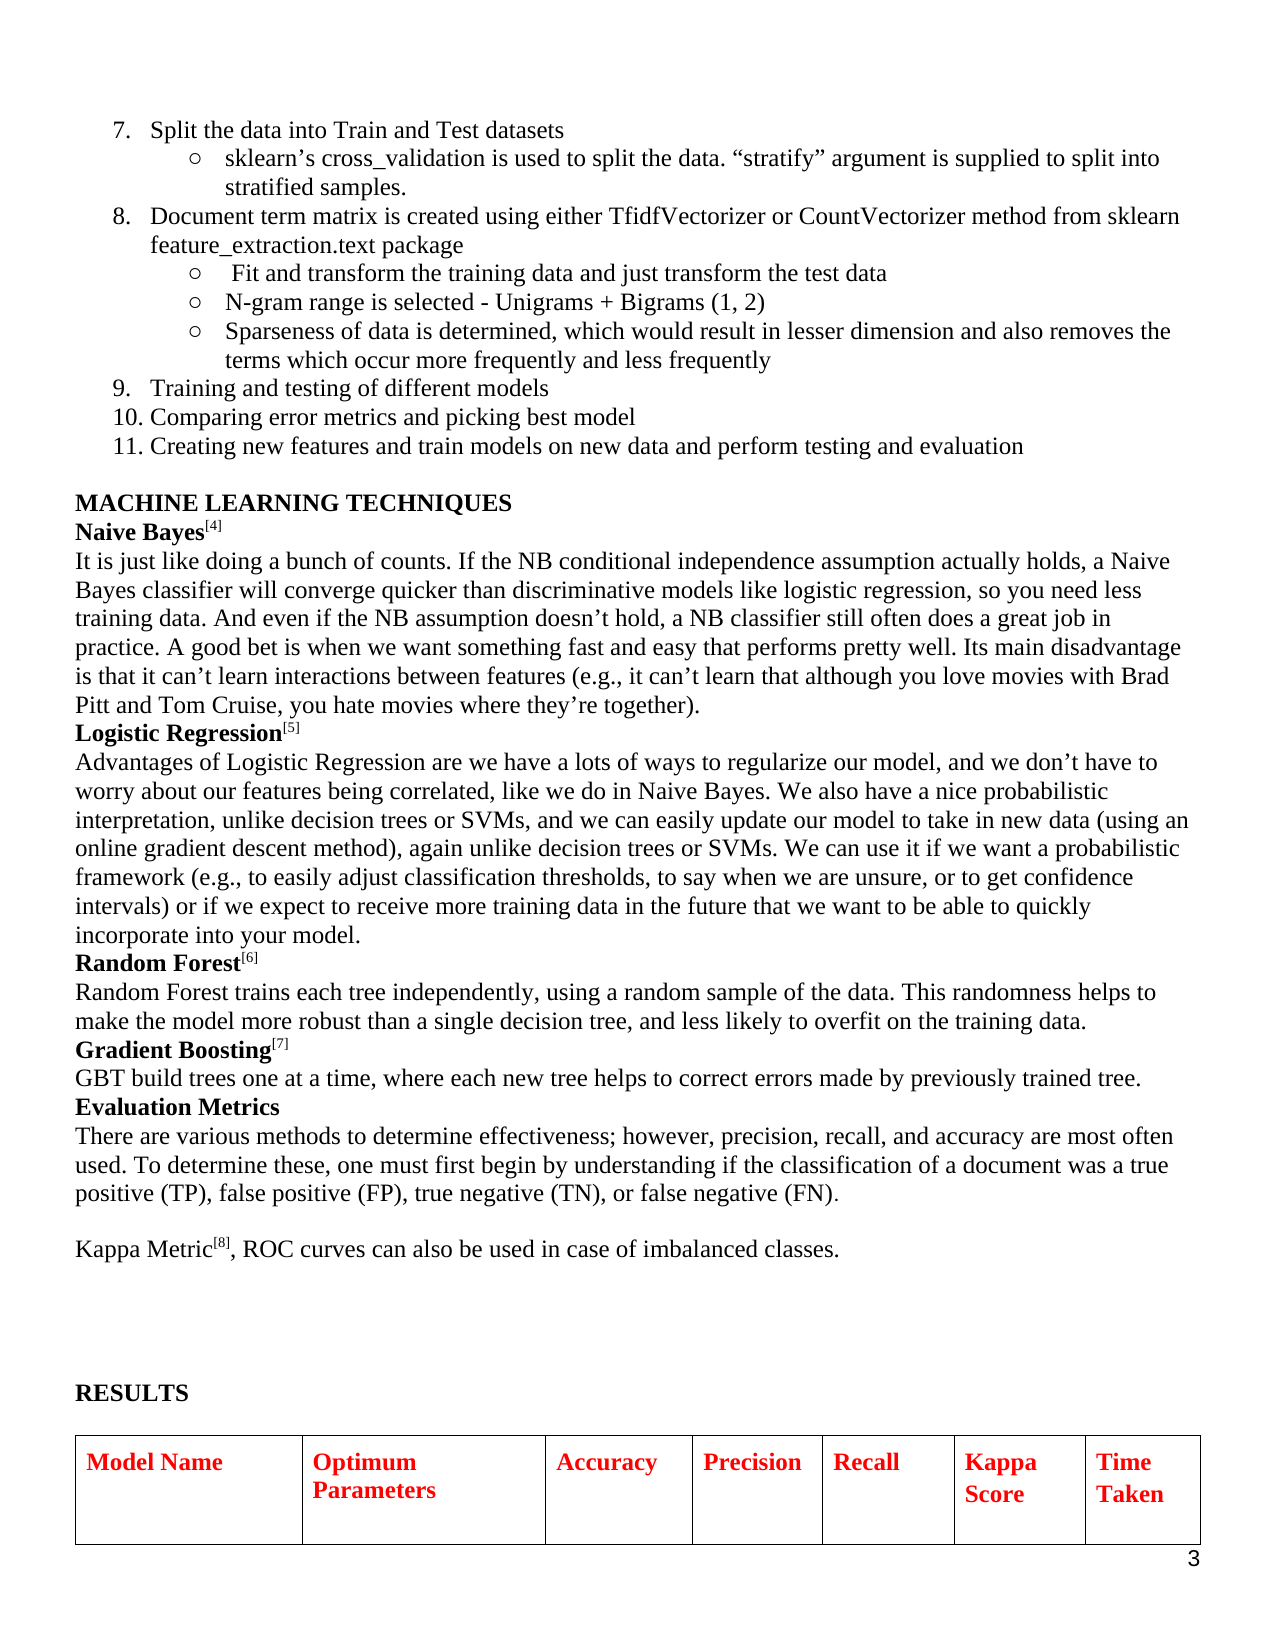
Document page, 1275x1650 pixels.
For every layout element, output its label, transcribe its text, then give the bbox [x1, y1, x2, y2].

list Training and testing of different models [112, 373, 1200, 402]
text RESULTS [75, 1378, 1200, 1406]
text Random Forest trains each tree independently, using a random sample of the data. This randomness helps to make the model more robust than a single decision tree, and less likely to overfit on the training data. [75, 977, 1200, 1035]
text It is just like doing a bunch of counts. If the NB conditional independence assumption actually holds, a Naive Bayes classifier will converge quicker than discriminative models like logistic regression, so you need less training data. And even if the NB assumption doesn’t hold, a NB classifier still often does a great job in practice. A good bet is when we want something fast and easy that performs pretty well. Its main disadvantage is that it can’t learn interactions between features (e.g., it can’t learn that although you love movies with Brad Pitt and Tom Cruise, you hate movies where they’re together). [75, 546, 1200, 718]
list Comparing error metrics and picking best model [112, 402, 1200, 431]
text Evaluation Metrics [75, 1092, 1200, 1121]
list Split the data into Train and Test datasets [112, 115, 1200, 143]
text Advantages of Logistic Regression are we have a lots of ways to regularize our model, and we don’t have to worry about our features being correlated, like we do in Naive Bayes. We also have a nice probabilistic interpretation, unlike decision trees or SVMs, and we can easily update our model to take in new data (using an online gradient descent method), again unlike decision trees or SVMs. We can use it if we want a probabilistic framework (e.g., to easily adjust classification thresholds, to say when we are unsure, or to get confidence intervals) or if we expect to receive more training data in the future that we want to be able to quickly incorporate into your model. [75, 747, 1200, 948]
list sklearn’s cross_validation is used to split the data. “stratify” argument is supplied to split into stratified samples. [187, 143, 1200, 201]
table_header Model Name [76, 1436, 302, 1543]
table_header Kappa Score [955, 1436, 1085, 1543]
text Kappa Metric[8], ROC curves can also be used in case of imbalanced classes. [75, 1234, 1200, 1263]
text Gradient Boosting[7] [75, 1035, 1200, 1063]
list Fit and transform the training data and just transform the test data [187, 258, 1200, 287]
list Sparseness of data is determined, which would result in lesser dimension and also removes the terms which occur more frequently and less frequently [187, 316, 1200, 373]
table_header Precision [693, 1436, 822, 1543]
table_header Time Taken to build [1086, 1436, 1200, 1543]
list Creating new features and train models on new data and perform testing and evaluation [112, 431, 1200, 460]
table_header Accuracy [546, 1436, 692, 1543]
list N-gram range is selected - Unigrams + Bigrams (1, 2) [187, 287, 1200, 316]
text MACHINE LEARNING TECHNIQUES [75, 488, 1200, 517]
text Random Forest[6] [75, 948, 1200, 977]
text Logistic Regression[5] [75, 718, 1200, 747]
table_header Optimum Parameters [303, 1436, 545, 1543]
table_header Recall [823, 1436, 954, 1543]
text Naive Bayes[4] [75, 517, 1200, 546]
text GBT build trees one at a time, where each new tree helps to correct errors made by previously trained tree. [75, 1063, 1200, 1092]
list Document term matrix is created using either TfidfVectorizer or CountVectorizer method from sklearn feature_extraction.text package [112, 201, 1200, 258]
text There are various methods to determine effectiveness; however, precision, recall, and accuracy are most often used. To determine these, one must first begin by understanding if the classification of a document was a true positive (TP), false positive (FP), true negative (TN), or false negative (FN). [75, 1121, 1200, 1207]
